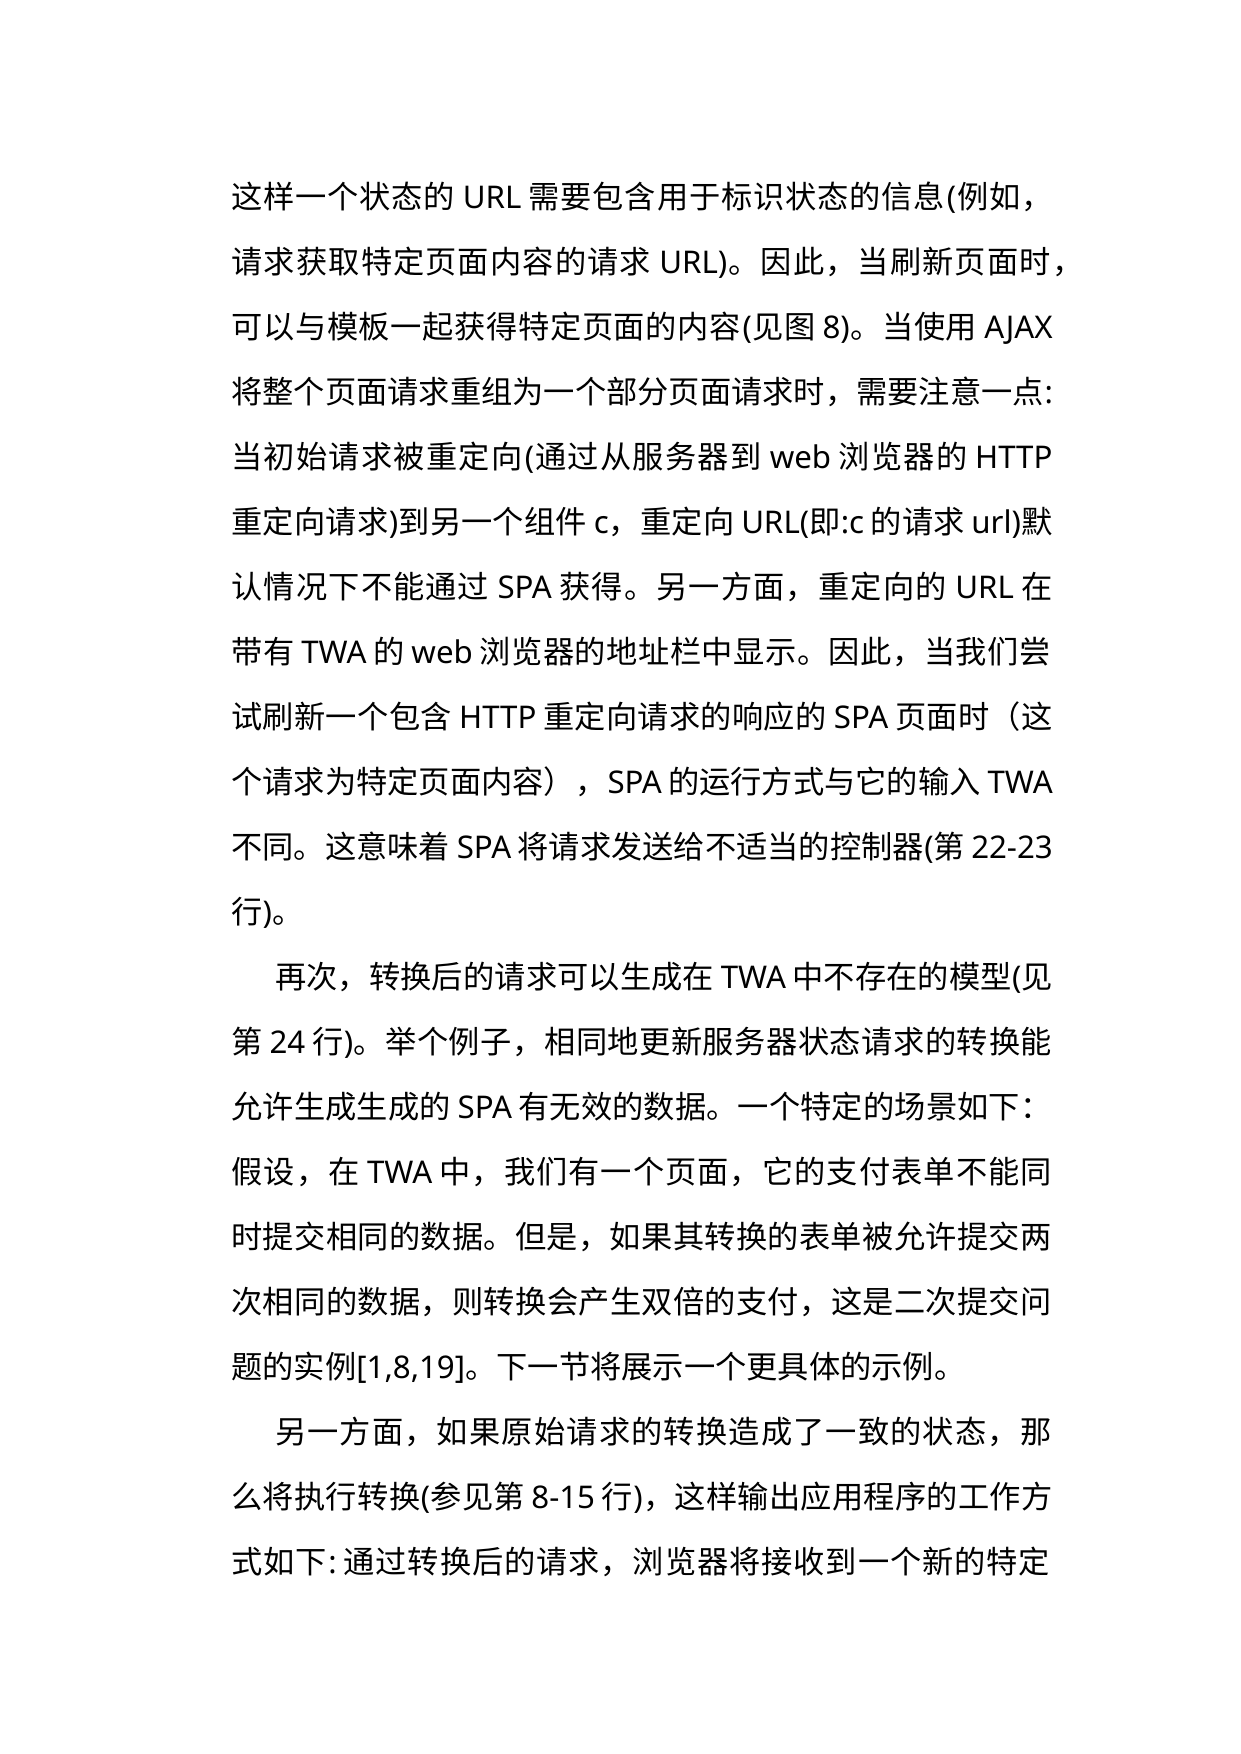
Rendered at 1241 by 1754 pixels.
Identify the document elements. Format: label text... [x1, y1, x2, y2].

text 再次，转换后的请求可以生成在TWA中不存在的模型(见第24行)。举个例子，相同地更新服务器状态请求的转换能允许生成生成的SPA有无效的数据。一个特定的场景如下：假设，在TWA中，我们有一个页面，它的支付表单不能同时提交相同的数据。但是，如果其转换的表单被允许提交两次相同的数据，则转换会产生双倍的支付，这是二次提交问题的实例[1,8,19]。下一节将展示一个更具体的示例。 [231, 942, 1053, 1397]
